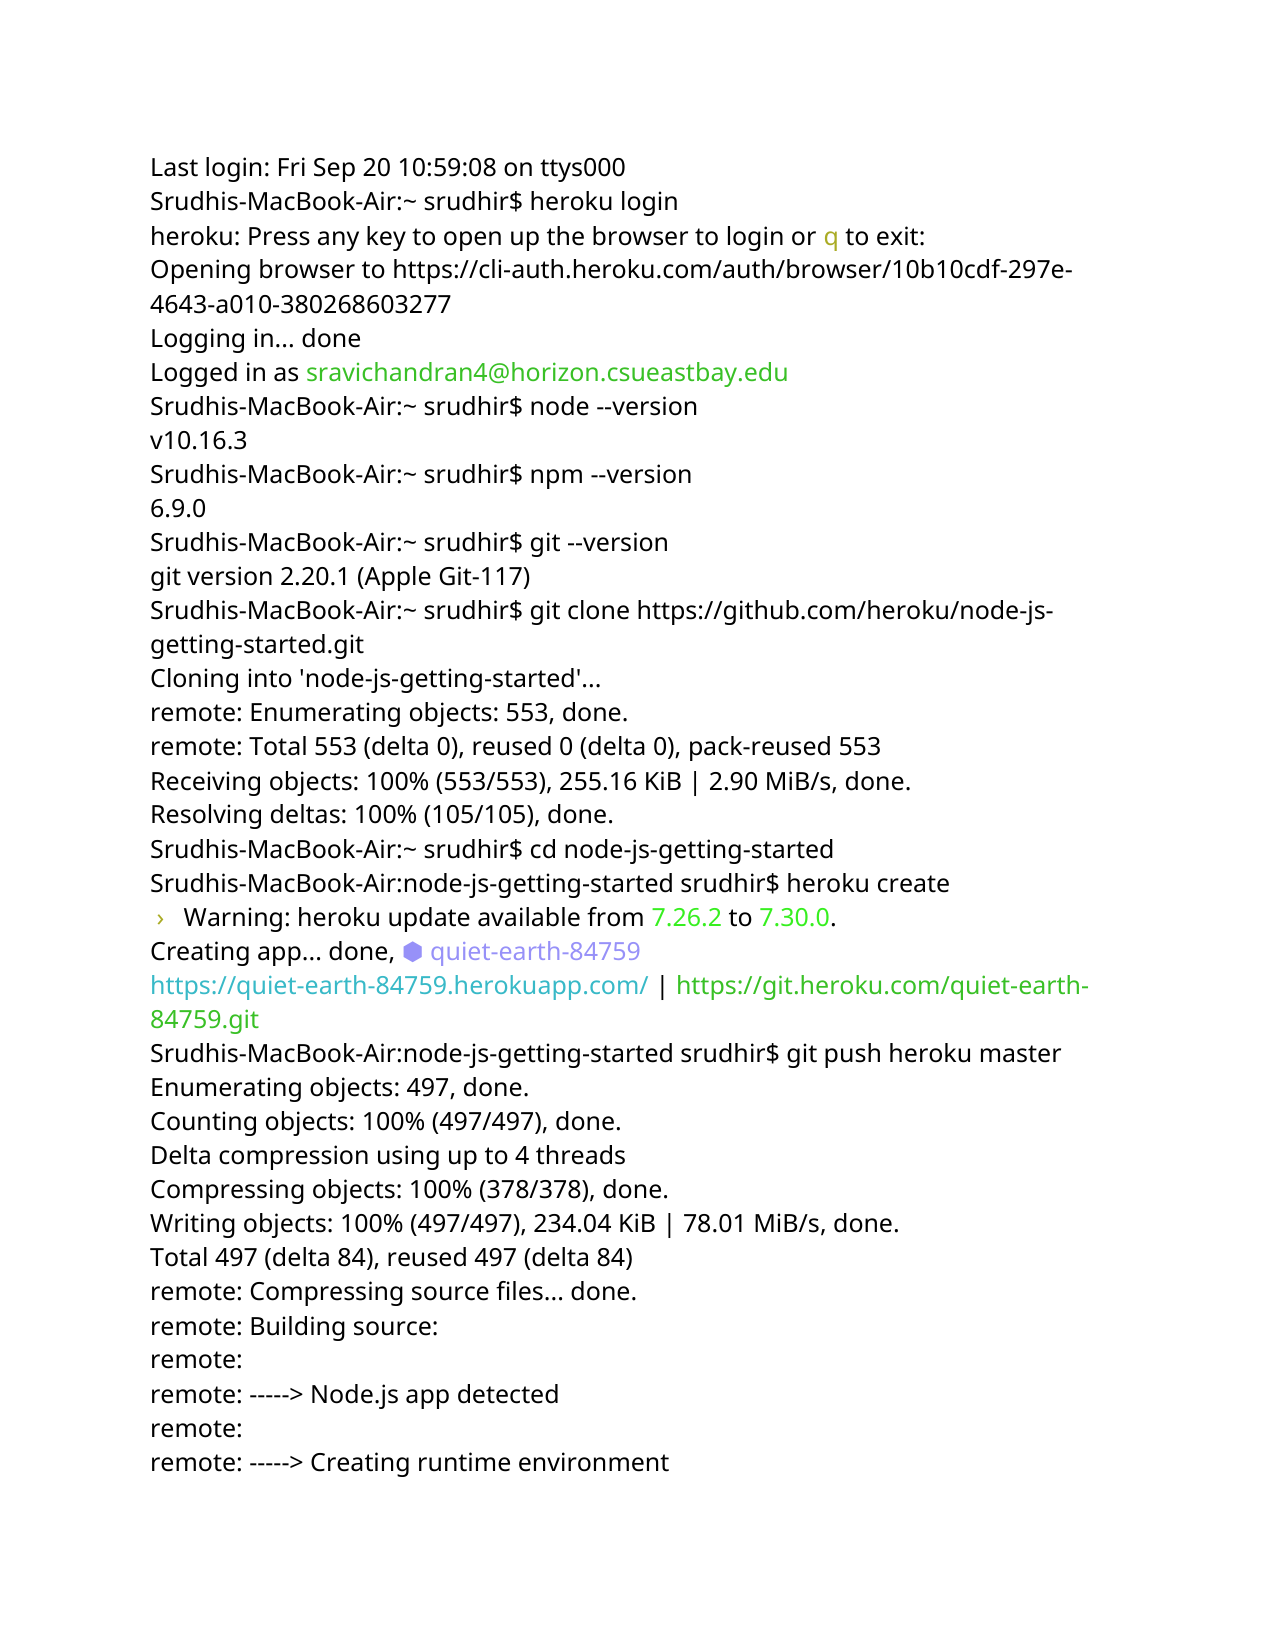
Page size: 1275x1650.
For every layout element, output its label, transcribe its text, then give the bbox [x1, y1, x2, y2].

text heroku: Press any key to open up the browser to login or q to exit: [150, 218, 1125, 252]
text remote: [150, 1410, 1125, 1444]
text Srudhis-MacBook-Air:~ srudhir$ node --version [150, 388, 1125, 422]
text Srudhis-MacBook-Air:~ srudhir$ heroku login [150, 184, 1125, 218]
text remote: -----> Node.js app detected [150, 1376, 1125, 1410]
text Delta compression using up to 4 threads [150, 1138, 1125, 1172]
text Creating app... done, ⬢ quiet-earth-84759 [150, 933, 1125, 967]
text Srudhis-MacBook-Air:~ srudhir$ npm --version [150, 457, 1125, 491]
text remote: [150, 1342, 1125, 1376]
text Compressing objects: 100% (378/378), done. [150, 1172, 1125, 1206]
text remote: Enumerating objects: 553, done. [150, 695, 1125, 729]
text remote: Building source: [150, 1308, 1125, 1342]
text git version 2.20.1 (Apple Git-117) [150, 559, 1125, 593]
text Writing objects: 100% (497/497), 234.04 KiB | 78.01 MiB/s, done. [150, 1206, 1125, 1240]
text Last login: Fri Sep 20 10:59:08 on ttys000 [150, 150, 1125, 184]
text Srudhis-MacBook-Air:~ srudhir$ git clone https://github.com/heroku/node-js-getting-started.git [150, 593, 1125, 661]
text 6.9.0 [150, 491, 1125, 525]
text remote: -----> Creating runtime environment [150, 1444, 1125, 1478]
text Srudhis-MacBook-Air:node-js-getting-started srudhir$ git push heroku master [150, 1036, 1125, 1070]
text https://quiet-earth-84759.herokuapp.com/ | https://git.heroku.com/quiet-earth-84759.git [150, 967, 1125, 1036]
text Receiving objects: 100% (553/553), 255.16 KiB | 2.90 MiB/s, done. [150, 763, 1125, 797]
text Counting objects: 100% (497/497), done. [150, 1104, 1125, 1138]
text › Warning: heroku update available from 7.26.2 to 7.30.0. [150, 899, 1125, 933]
text Opening browser to https://cli-auth.heroku.com/auth/browser/10b10cdf-297e-4643-a010-380268603277 [150, 252, 1125, 320]
text Logged in as sravichandran4@horizon.csueastbay.edu [150, 354, 1125, 388]
text Srudhis-MacBook-Air:node-js-getting-started srudhir$ heroku create [150, 865, 1125, 899]
text remote: Compressing source files... done. [150, 1274, 1125, 1308]
text Logging in... done [150, 320, 1125, 354]
text Enumerating objects: 497, done. [150, 1070, 1125, 1104]
text Resolving deltas: 100% (105/105), done. [150, 797, 1125, 831]
text Srudhis-MacBook-Air:~ srudhir$ cd node-js-getting-started [150, 831, 1125, 865]
text remote: Total 553 (delta 0), reused 0 (delta 0), pack-reused 553 [150, 729, 1125, 763]
text Cloning into 'node-js-getting-started'... [150, 661, 1125, 695]
text Srudhis-MacBook-Air:~ srudhir$ git --version [150, 525, 1125, 559]
text Total 497 (delta 84), reused 497 (delta 84) [150, 1240, 1125, 1274]
text v10.16.3 [150, 422, 1125, 457]
